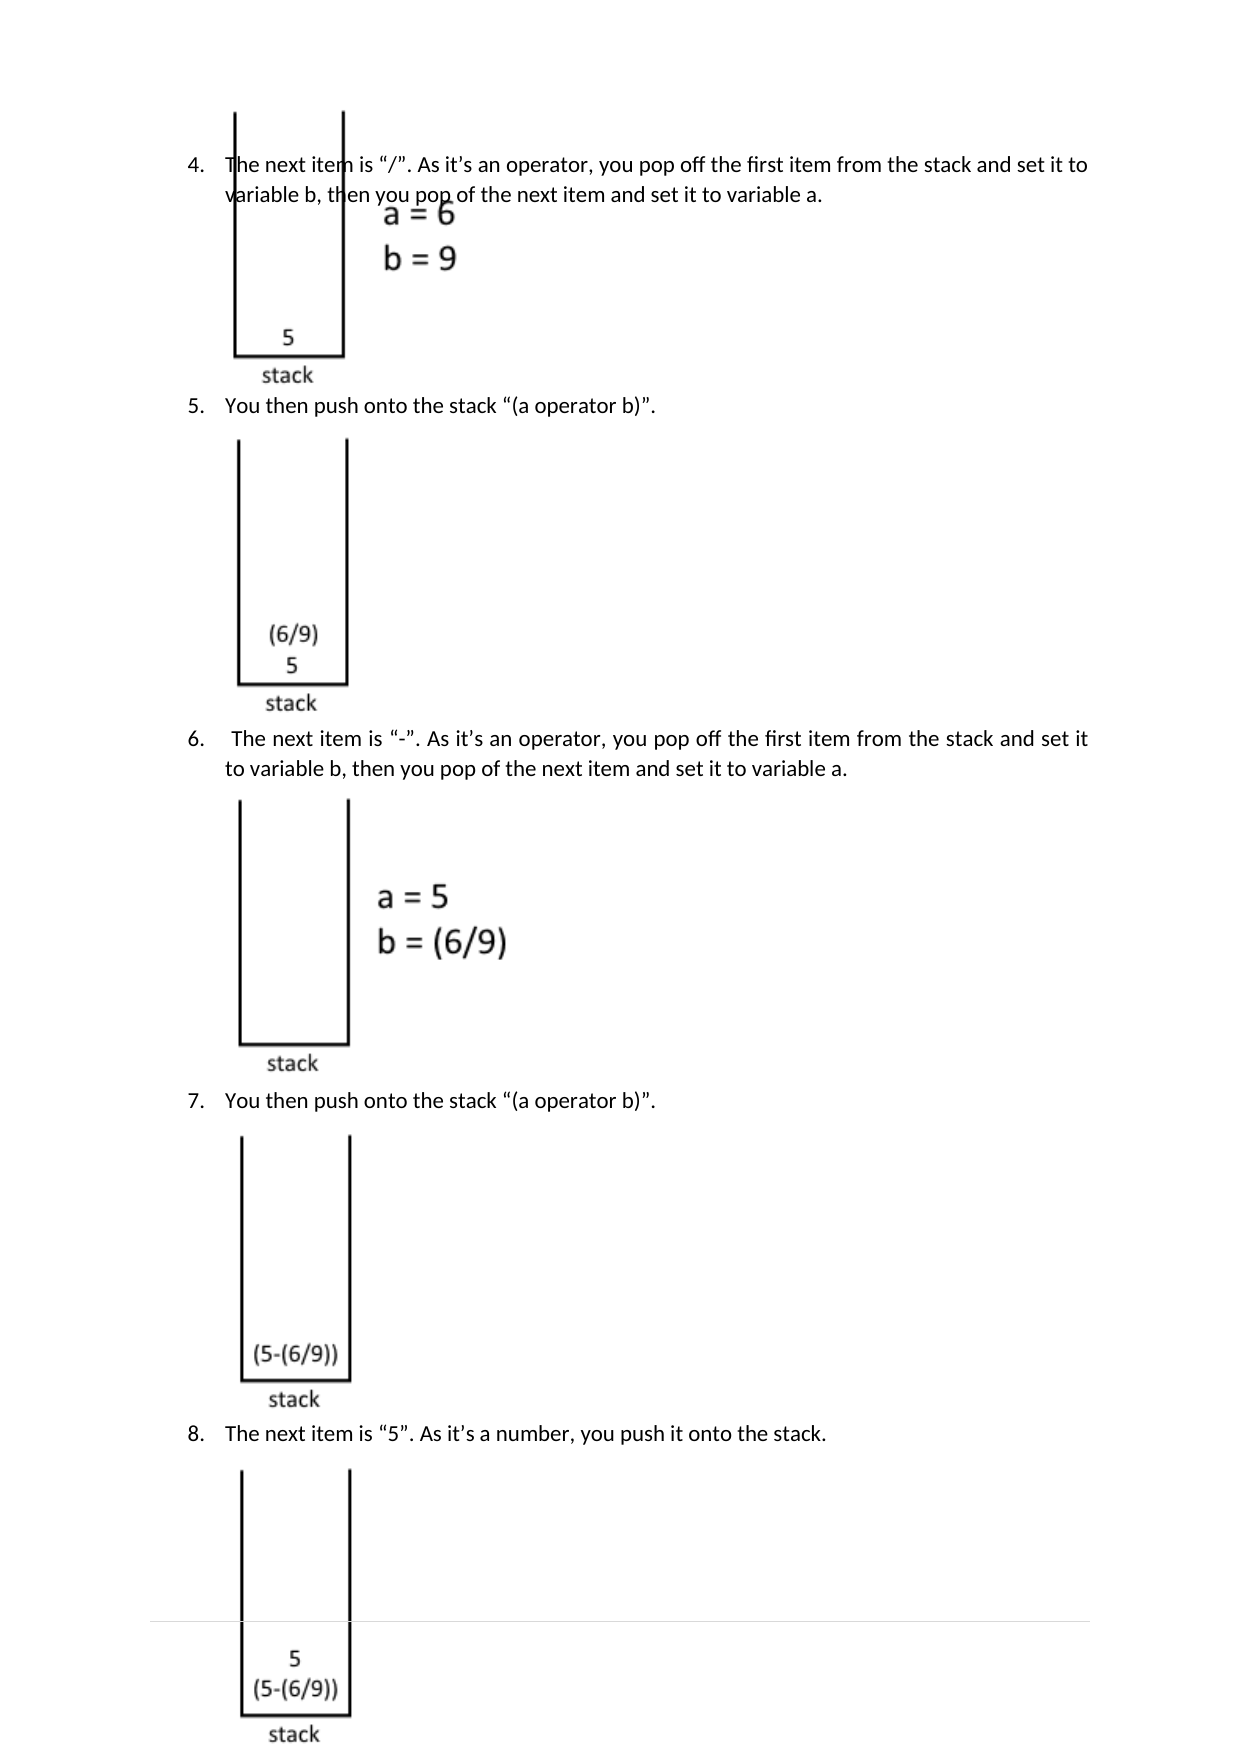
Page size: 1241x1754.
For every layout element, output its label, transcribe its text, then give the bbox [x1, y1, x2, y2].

picture [207, 98, 474, 150]
list You then push onto the stack “(a operator b)”. [187, 392, 1090, 420]
list The next item is “-”. As it’s an operator, you pop off the first item from the stack and set it to variable b, then you pop of the next item and set it to variable a. [187, 724, 1090, 782]
picture [228, 1464, 361, 1621]
picture [228, 1130, 361, 1415]
list The next item is “5”. As it’s a number, you push it onto the stack. [187, 1419, 1090, 1447]
picture [228, 436, 366, 722]
list The next item is “/”. As it’s an operator, you pop off the first item from the stack and set it to variable b, then you pop of the next item and set it to variable a. [187, 150, 1090, 208]
list You then push onto the stack “(a operator b)”. [187, 1086, 1090, 1114]
picture [207, 208, 474, 392]
picture [228, 1622, 361, 1750]
picture [220, 786, 514, 1079]
